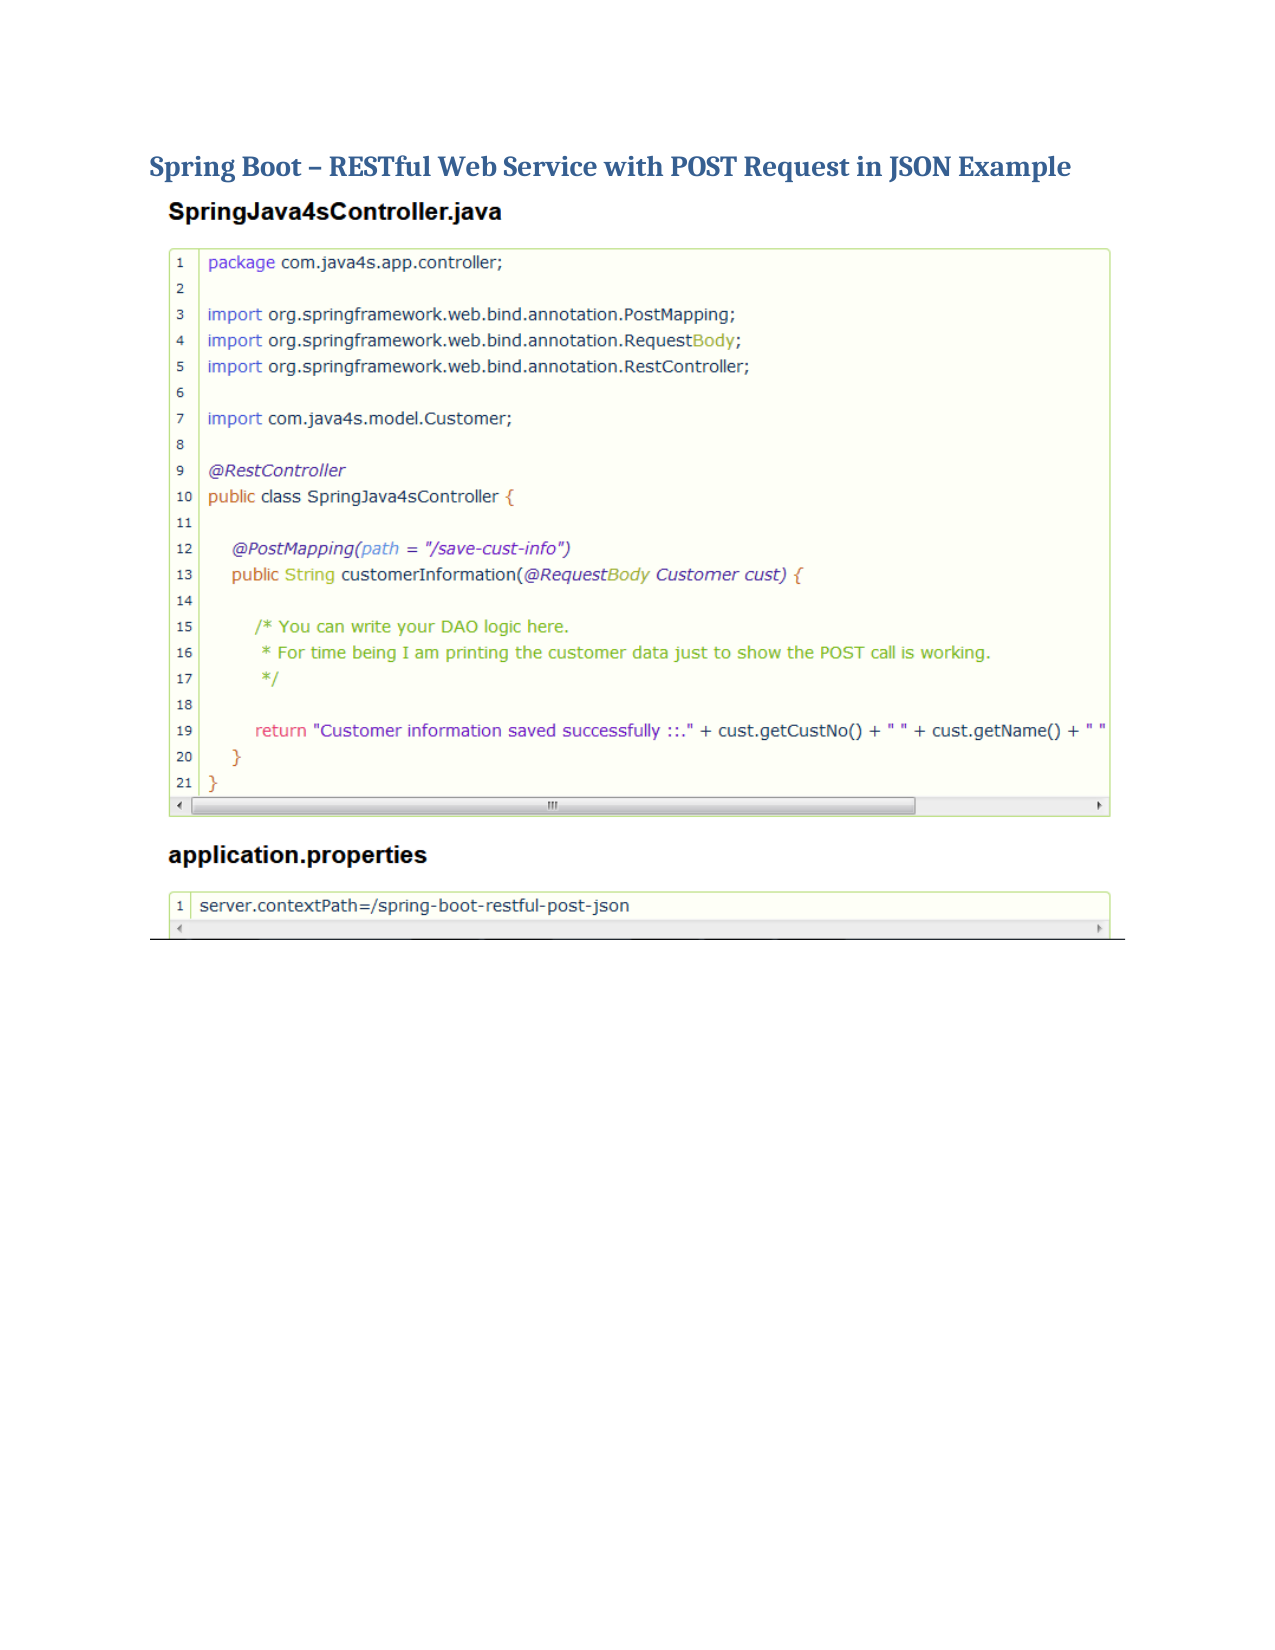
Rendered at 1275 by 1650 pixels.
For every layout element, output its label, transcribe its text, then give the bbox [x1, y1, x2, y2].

picture [150, 188, 1125, 940]
subtitle Spring Boot – RESTful Web Service with POST Request in JSON Example [150, 150, 1125, 183]
